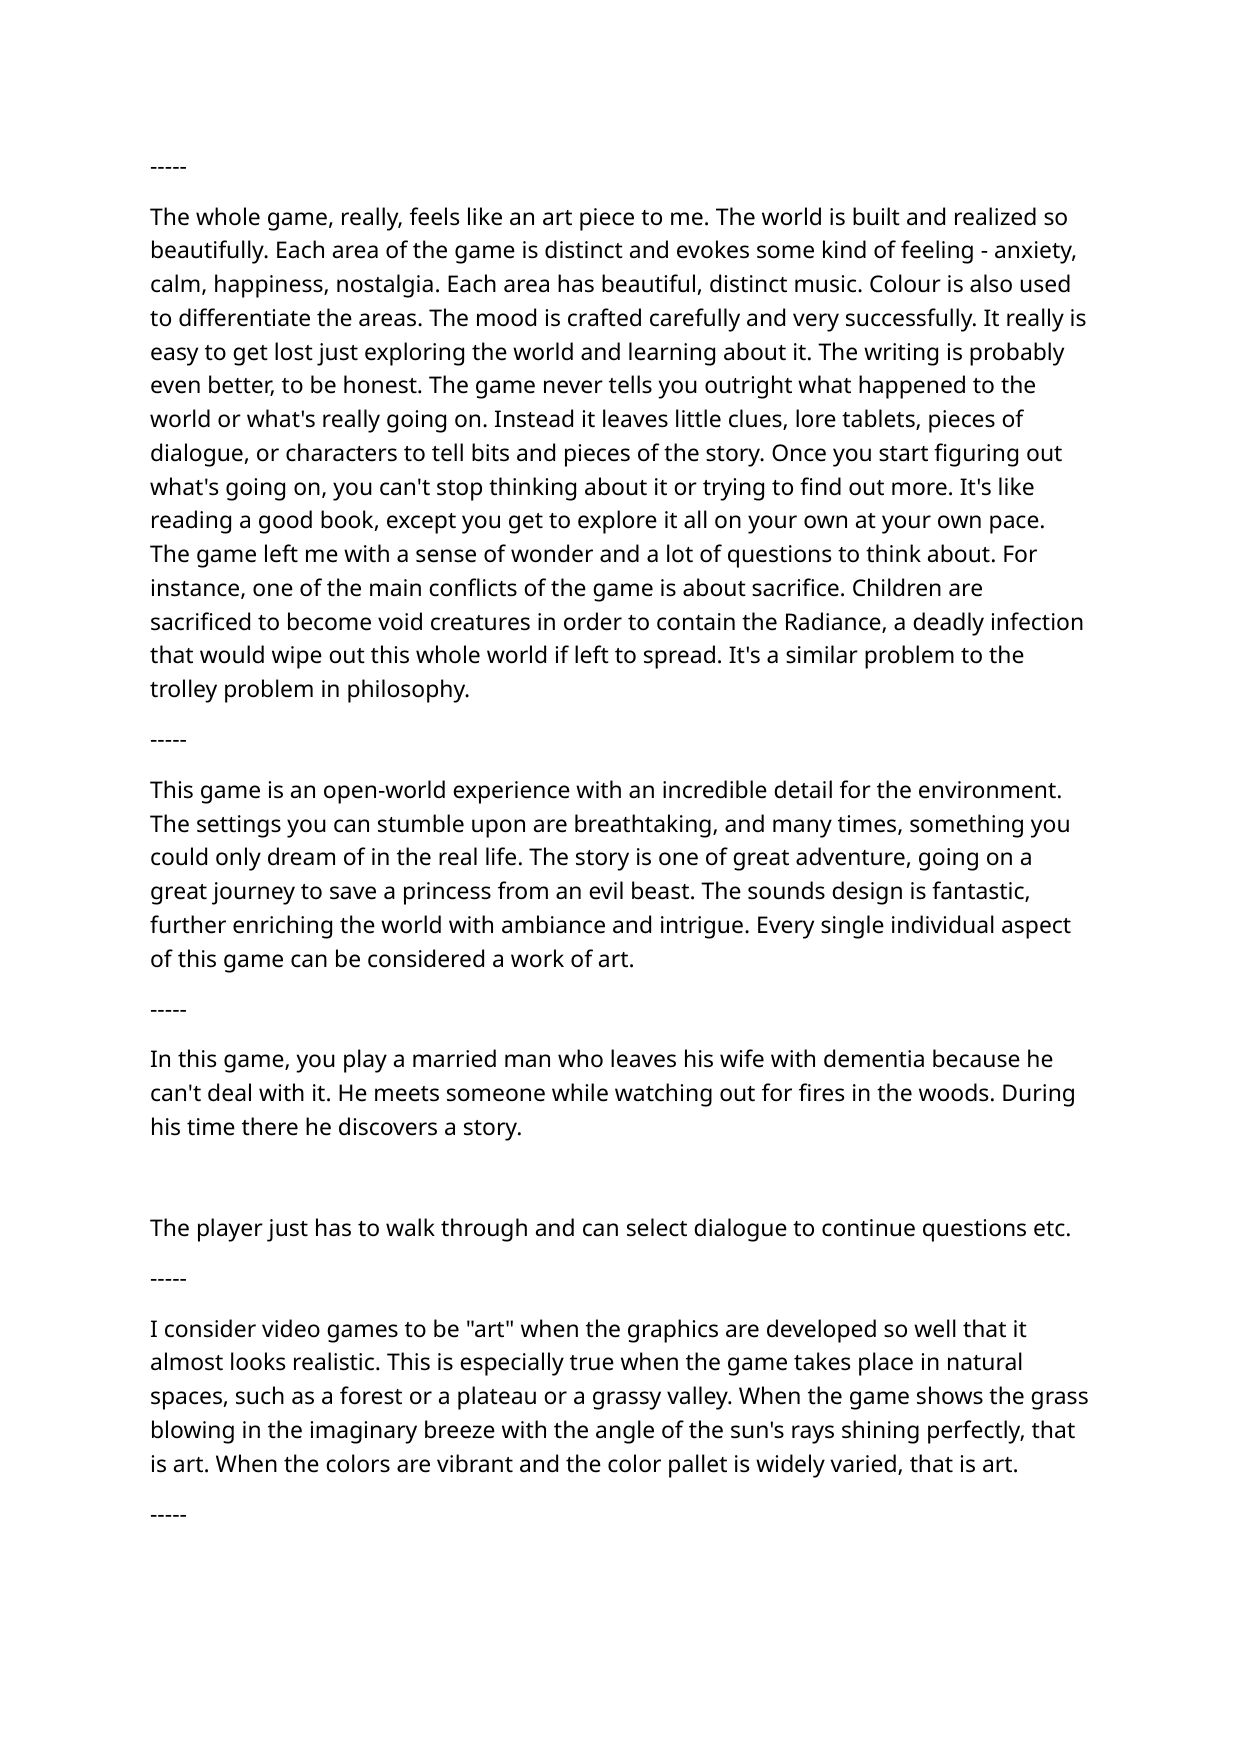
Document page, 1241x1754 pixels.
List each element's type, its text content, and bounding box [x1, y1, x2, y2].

text In this game, you play a married man who leaves his wife with dementia because he can't deal with it. He meets someone while watching out for fires in the woods. During his time there he discovers a story. [150, 1043, 1090, 1142]
text ----- [150, 1498, 1090, 1529]
text The whole game, really, feels like an art piece to me. The world is built and realized so beautifully. Each area of the game is distinct and evokes some kind of feeling - anxiety, calm, happiness, nostalgia. Each area has beautiful, distinct music. Colour is also used to differentiate the areas. The mood is crafted carefully and very successfully. It really is easy to get lost just exploring the world and learning about it. The writing is probably even better, to be honest. The game never tells you outright what happened to the world or what's really going on. Instead it leaves little clues, lore tablets, pieces of dialogue, or characters to tell bits and pieces of the story. Once you start figuring out what's going on, you can't stop thinking about it or trying to find out more. It's like reading a good book, except you get to explore it all on your own at your own pace. The game left me with a sense of wonder and a lot of questions to think about. For instance, one of the main conflicts of the game is about sacrifice. Children are sacrificed to become void creatures in order to contain the Radiance, a deadly infection that would wipe out this whole world if left to spread. It's a similar problem to the trolley problem in philosophy. [150, 200, 1090, 704]
text ----- [150, 723, 1090, 754]
text This game is an open-world experience with an incredible detail for the environment. The settings you can stumble upon are breathtaking, and many times, something you could only dream of in the real life. The story is one of great adventure, going on a great journey to save a princess from an evil beast. The sounds design is fantastic, further enriching the world with ambiance and intrigue. Every single individual aspect of this game can be considered a work of art. [150, 774, 1090, 974]
text The player just has to walk through and can select dialogue to continue questions etc. [150, 1212, 1090, 1243]
text ----- [150, 993, 1090, 1024]
text I consider video games to be "art" when the graphics are developed so well that it almost looks realistic. This is especially true when the game takes place in natural spaces, such as a forest or a plateau or a grassy valley. When the game shows the grass blowing in the imaginary breeze with the angle of the sun's rays shining perfectly, that is art. When the colors are vibrant and the color pallet is widely varied, that is art. [150, 1312, 1090, 1479]
text ----- [150, 1262, 1090, 1293]
text ----- [150, 150, 1090, 181]
